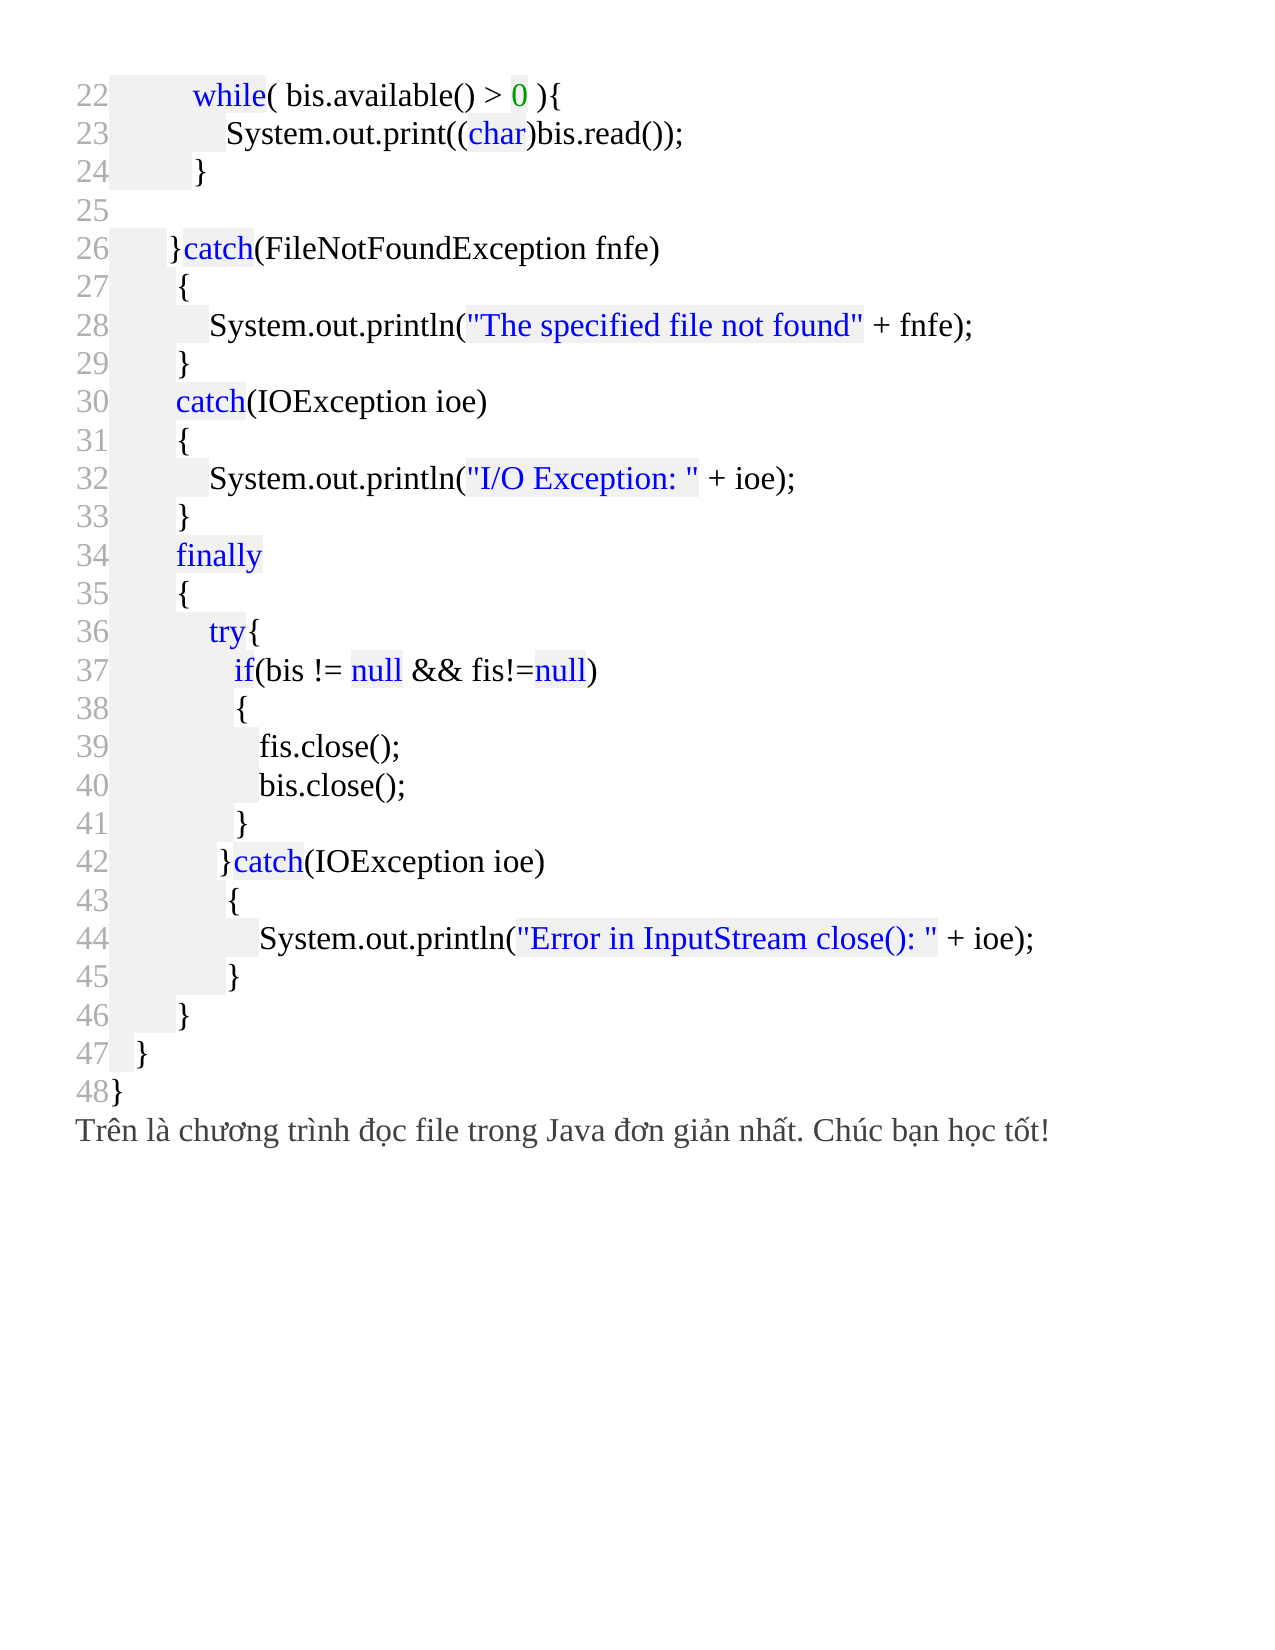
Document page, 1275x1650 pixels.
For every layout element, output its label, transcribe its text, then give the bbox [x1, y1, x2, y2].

text Trên là chương trình đọc file trong Java đơn giản nhất. Chúc bạn học tốt! [75, 1110, 1200, 1148]
